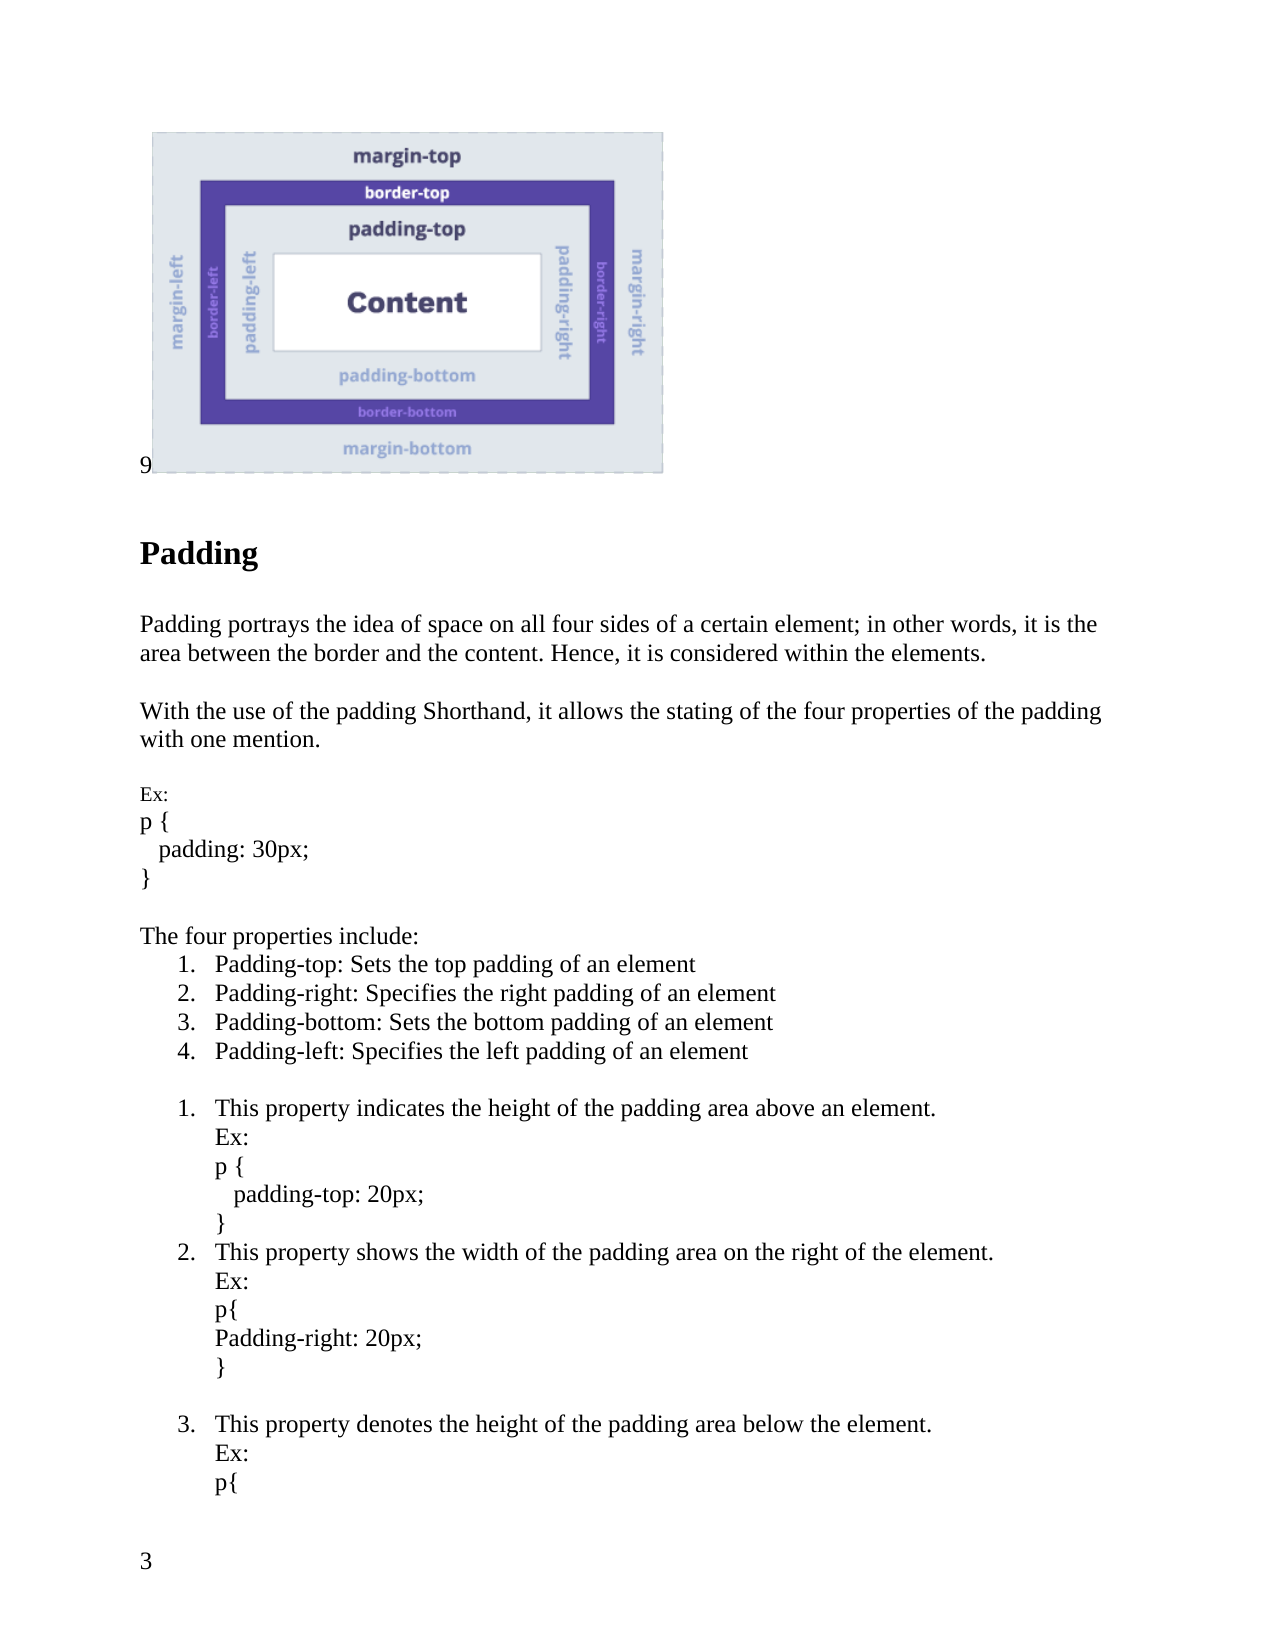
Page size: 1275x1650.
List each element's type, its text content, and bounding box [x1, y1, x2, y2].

list } [214, 1208, 1136, 1237]
text p { [139, 806, 1136, 834]
text padding: 30px; [139, 834, 1136, 863]
list This property indicates the height of the padding area above an element. [177, 1093, 1136, 1122]
text With the use of the padding Shorthand, it allows the stating of the four properties of the padding with one mention. [139, 696, 1136, 753]
list Ex: [214, 1266, 1136, 1294]
list padding-top: 20px; [214, 1179, 1136, 1208]
list p { [214, 1151, 1136, 1179]
list } [214, 1352, 1136, 1381]
list Ex: [214, 1438, 1136, 1467]
text Ex: [139, 782, 1136, 806]
list Padding-bottom: Sets the bottom padding of an element [177, 1007, 1136, 1036]
list Padding-right: Specifies the right padding of an element [177, 978, 1136, 1007]
text Padding [139, 533, 1136, 571]
picture [152, 132, 664, 474]
list Padding-right: 20px; [214, 1323, 1136, 1352]
text The four properties include: [139, 921, 1136, 949]
list p{ [214, 1467, 1136, 1496]
text } [139, 863, 1136, 892]
list Ex: [214, 1122, 1136, 1151]
list Padding-top: Sets the top padding of an element [177, 949, 1136, 978]
list This property shows the width of the padding area on the right of the element. [177, 1237, 1136, 1266]
text Padding portrays the idea of space on all four sides of a certain element; in other words, it is the area between the border and the content. Hence, it is considered within the elements. [139, 609, 1136, 667]
list Padding-left: Specifies the left padding of an element [177, 1036, 1136, 1064]
list p{ [214, 1294, 1136, 1323]
list This property denotes the height of the padding area below the element. [177, 1409, 1136, 1438]
